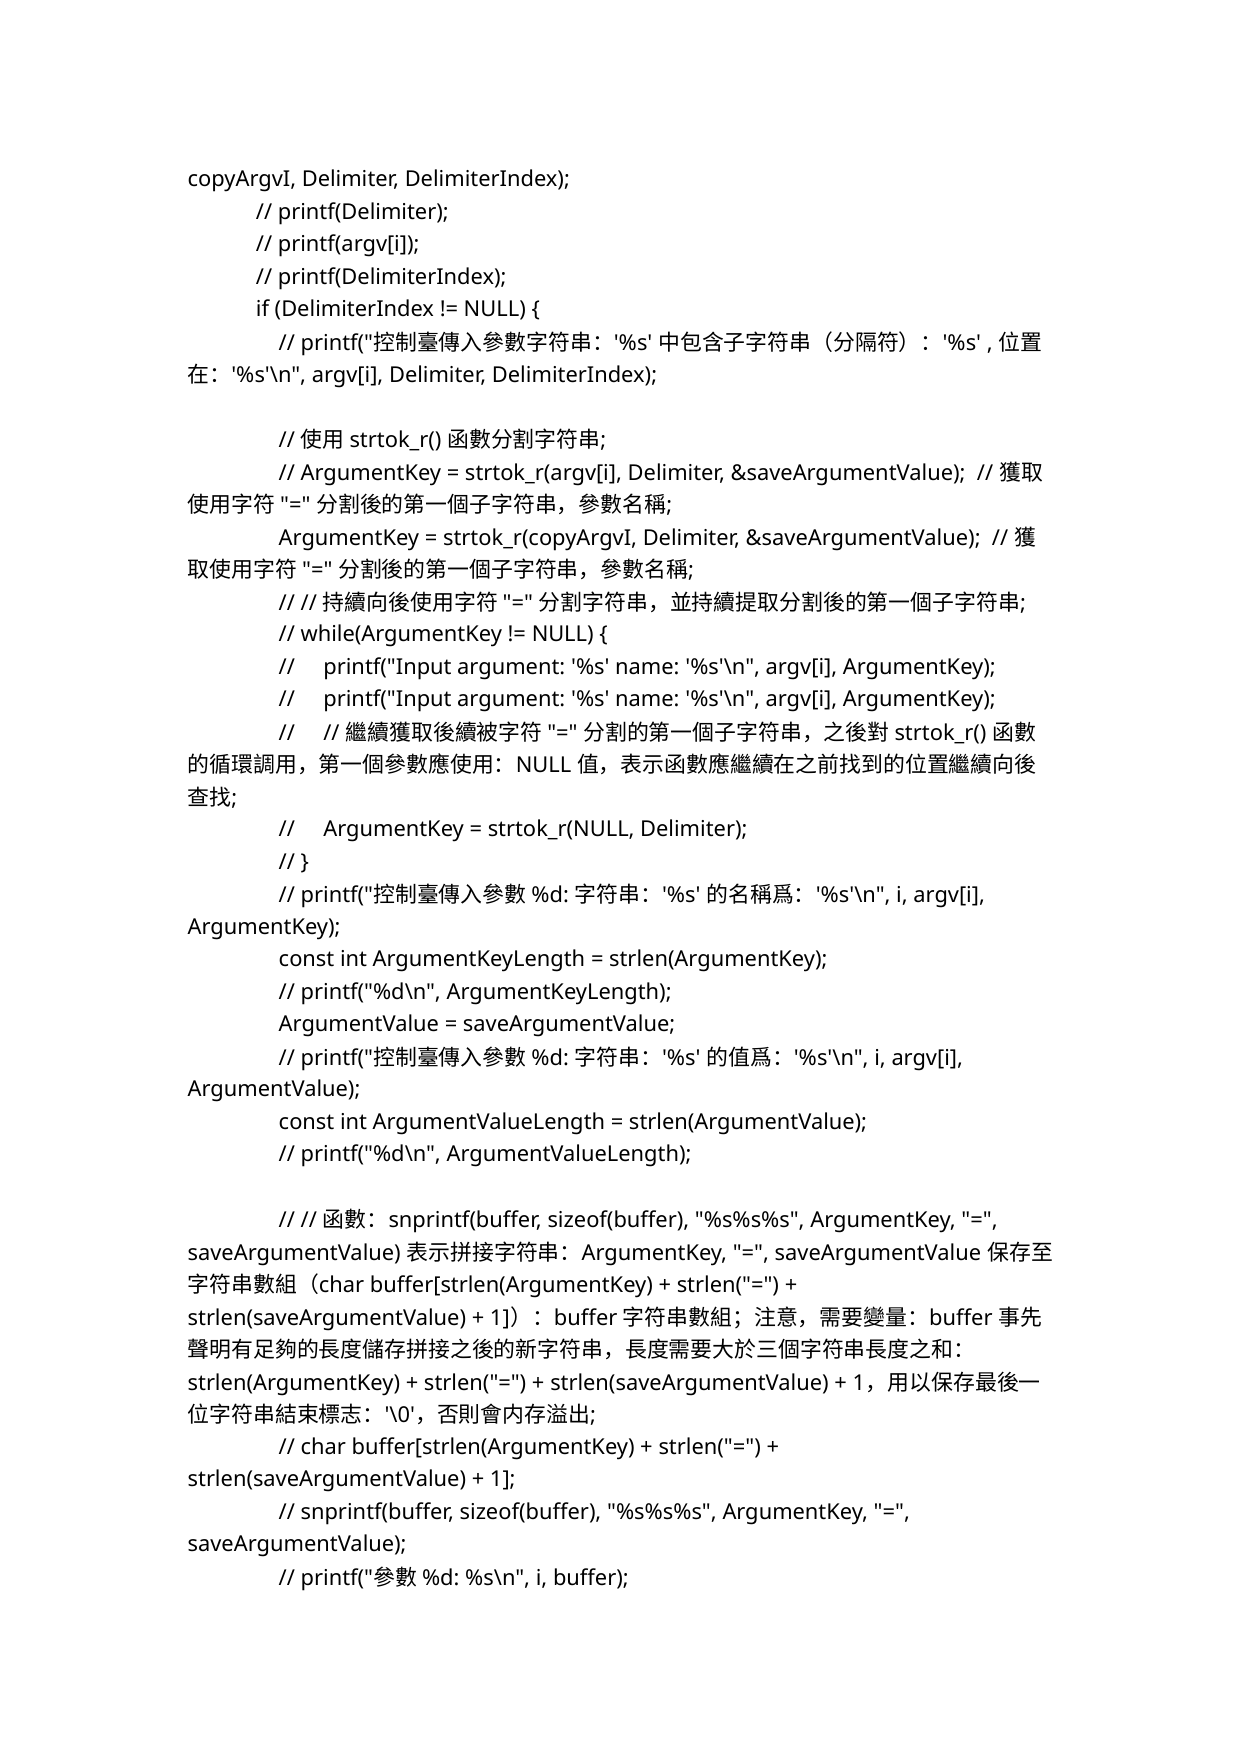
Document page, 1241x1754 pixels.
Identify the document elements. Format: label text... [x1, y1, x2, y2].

text // 使用 strtok_r() 函數分割字符串; [187, 422, 1053, 454]
text // printf("控制臺傳入參數 %d: 字符串：'%s' 的名稱爲：'%s'\n", i, argv[i], ArgumentKey); [187, 877, 1053, 942]
text // printf("%d\n", ArgumentValueLength); [187, 1137, 1053, 1169]
text ArgumentValue = saveArgumentValue; [187, 1007, 1053, 1039]
text // printf(Delimiter); [187, 194, 1053, 227]
text // } [187, 844, 1053, 877]
text // printf("控制臺傳入參數字符串：'%s' 中包含子字符串（分隔符）：'%s' , 位置在：'%s'\n", argv[i], Delimiter, DelimiterIndex); [187, 324, 1053, 389]
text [187, 162, 1053, 194]
text // while(ArgumentKey != NULL) { [187, 617, 1053, 649]
text // printf("參數 %d: %s\n", i, buffer); [187, 1559, 1053, 1592]
text // printf(argv[i]); [187, 227, 1053, 259]
text // printf("Input argument: '%s' name: '%s'\n", argv[i], ArgumentKey); [187, 682, 1053, 714]
text // // 繼續獲取後續被字符 "=" 分割的第一個子字符串，之後對 strtok_r() 函數的循環調用，第一個參數應使用：NULL 值，表示函數應繼續在之前找到的位置繼續向後查找; [187, 714, 1053, 812]
text // printf("Input argument: '%s' name: '%s'\n", argv[i], ArgumentKey); [187, 649, 1053, 682]
text // char buffer[strlen(ArgumentKey) + strlen("=") + strlen(saveArgumentValue) + 1]; [187, 1429, 1053, 1494]
text // printf("%d\n", ArgumentKeyLength); [187, 974, 1053, 1007]
text // ArgumentKey = strtok_r(NULL, Delimiter); [187, 812, 1053, 844]
text // snprintf(buffer, sizeof(buffer), "%s%s%s", ArgumentKey, "=", saveArgumentValue); [187, 1494, 1053, 1559]
text // // 函數：snprintf(buffer, sizeof(buffer), "%s%s%s", ArgumentKey, "=", saveArgumentValue) 表示拼接字符串：ArgumentKey, "=", saveArgumentValue 保存至字符串數組（char buffer[strlen(ArgumentKey) + strlen("=") + strlen(saveArgumentValue) + 1]）：buffer 字符串數組；注意，需要變量：buffer 事先聲明有足夠的長度儲存拼接之後的新字符串，長度需要大於三個字符串長度之和：strlen(ArgumentKey) + strlen("=") + strlen(saveArgumentValue) + 1，用以保存最後一位字符串結束標志：'\0'，否則會内存溢出; [187, 1202, 1053, 1429]
text ArgumentKey = strtok_r(copyArgvI, Delimiter, &saveArgumentValue); // 獲取使用字符 "=" 分割後的第一個子字符串，參數名稱; [187, 519, 1053, 584]
text if (DelimiterIndex != NULL) { [187, 292, 1053, 324]
text // // 持續向後使用字符 "=" 分割字符串，並持續提取分割後的第一個子字符串; [187, 584, 1053, 617]
text // printf(DelimiterIndex); [187, 259, 1053, 292]
text const int ArgumentKeyLength = strlen(ArgumentKey); [187, 942, 1053, 974]
text // ArgumentKey = strtok_r(argv[i], Delimiter, &saveArgumentValue); // 獲取使用字符 "=" 分割後的第一個子字符串，參數名稱; [187, 454, 1053, 519]
text // printf("控制臺傳入參數 %d: 字符串：'%s' 的值爲：'%s'\n", i, argv[i], ArgumentValue); [187, 1039, 1053, 1104]
text const int ArgumentValueLength = strlen(ArgumentValue); [187, 1104, 1053, 1137]
